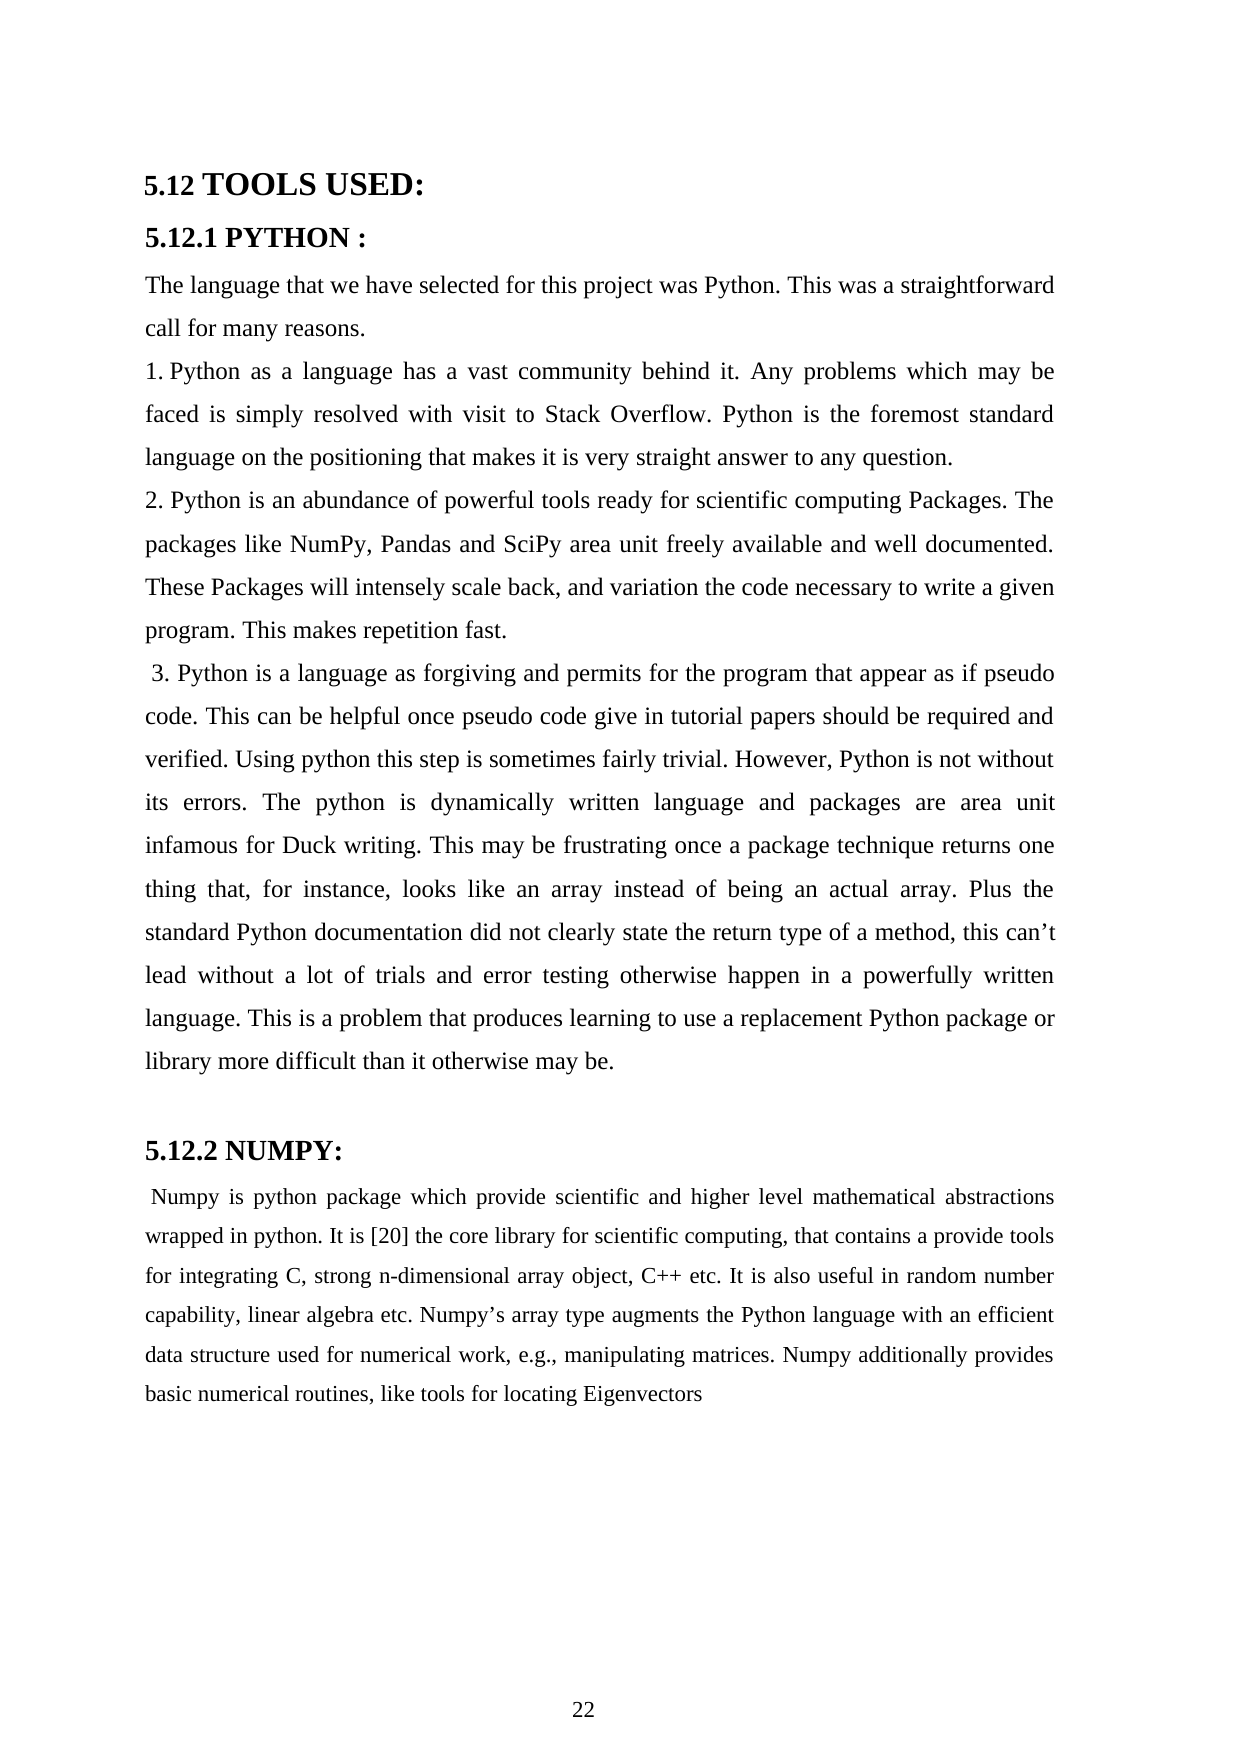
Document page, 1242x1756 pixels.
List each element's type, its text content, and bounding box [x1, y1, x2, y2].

list Python is a language as forgiving and permits for the program that appear as if pseudo code. This can be helpful once pseudo code give in tutorial papers should be required and verified. Using python this step is sometimes fairly trivial. However, Python is not without its errors. The python is dynamically written language and packages are area unit infamous for Duck writing. This may be frustrating once a package technique returns one thing that, for instance, looks like an array instead of being an actual array. Plus the standard Python documentation did not clearly state the return type of a method, this can’t lead without a lot of trials and error testing otherwise happen in a powerfully written language. This is a problem that produces learning to use a replacement Python package or library more difficult than it otherwise may be. [145, 658, 1056, 1075]
text 5.12 TOOLS USED: [136, 164, 1156, 202]
list Python is an abundance of powerful tools ready for scientific computing Packages. The packages like NumPy, Pandas and SciPy area unit freely available and well documented. These Packages will intensely scale back, and variation the code necessary to write a given program. This makes repetition fast. [145, 486, 1055, 644]
text The language that we have selected for this project was Python. This was a straightforward call for many reasons. [145, 270, 1055, 342]
subtitle 5.12.2 NUMPY: [145, 1133, 1156, 1166]
subtitle 5.12.1 PYTHON : [145, 220, 1156, 253]
list Python as a language has a vast community behind it. Any problems which may be faced is simply resolved with visit to Stack Overflow. Python is the foremost standard language on the positioning that makes it is very straight answer to any question. [145, 356, 1055, 471]
text Numpy is python package which provide scientific and higher level mathematical abstractions wrapped in python. It is [20] the core library for scientific computing, that contains a provide tools for integrating C, strong n-dimensional array object, C++ etc. It is also useful in random number capability, linear algebra etc. Numpy’s array type augments the Python language with an efficient data structure used for numerical work, e.g., manipulating matrices. Numpy additionally provides basic numerical routines, like tools for locating Eigenvectors [145, 1183, 1056, 1406]
text 22 [46, 1696, 1156, 1722]
